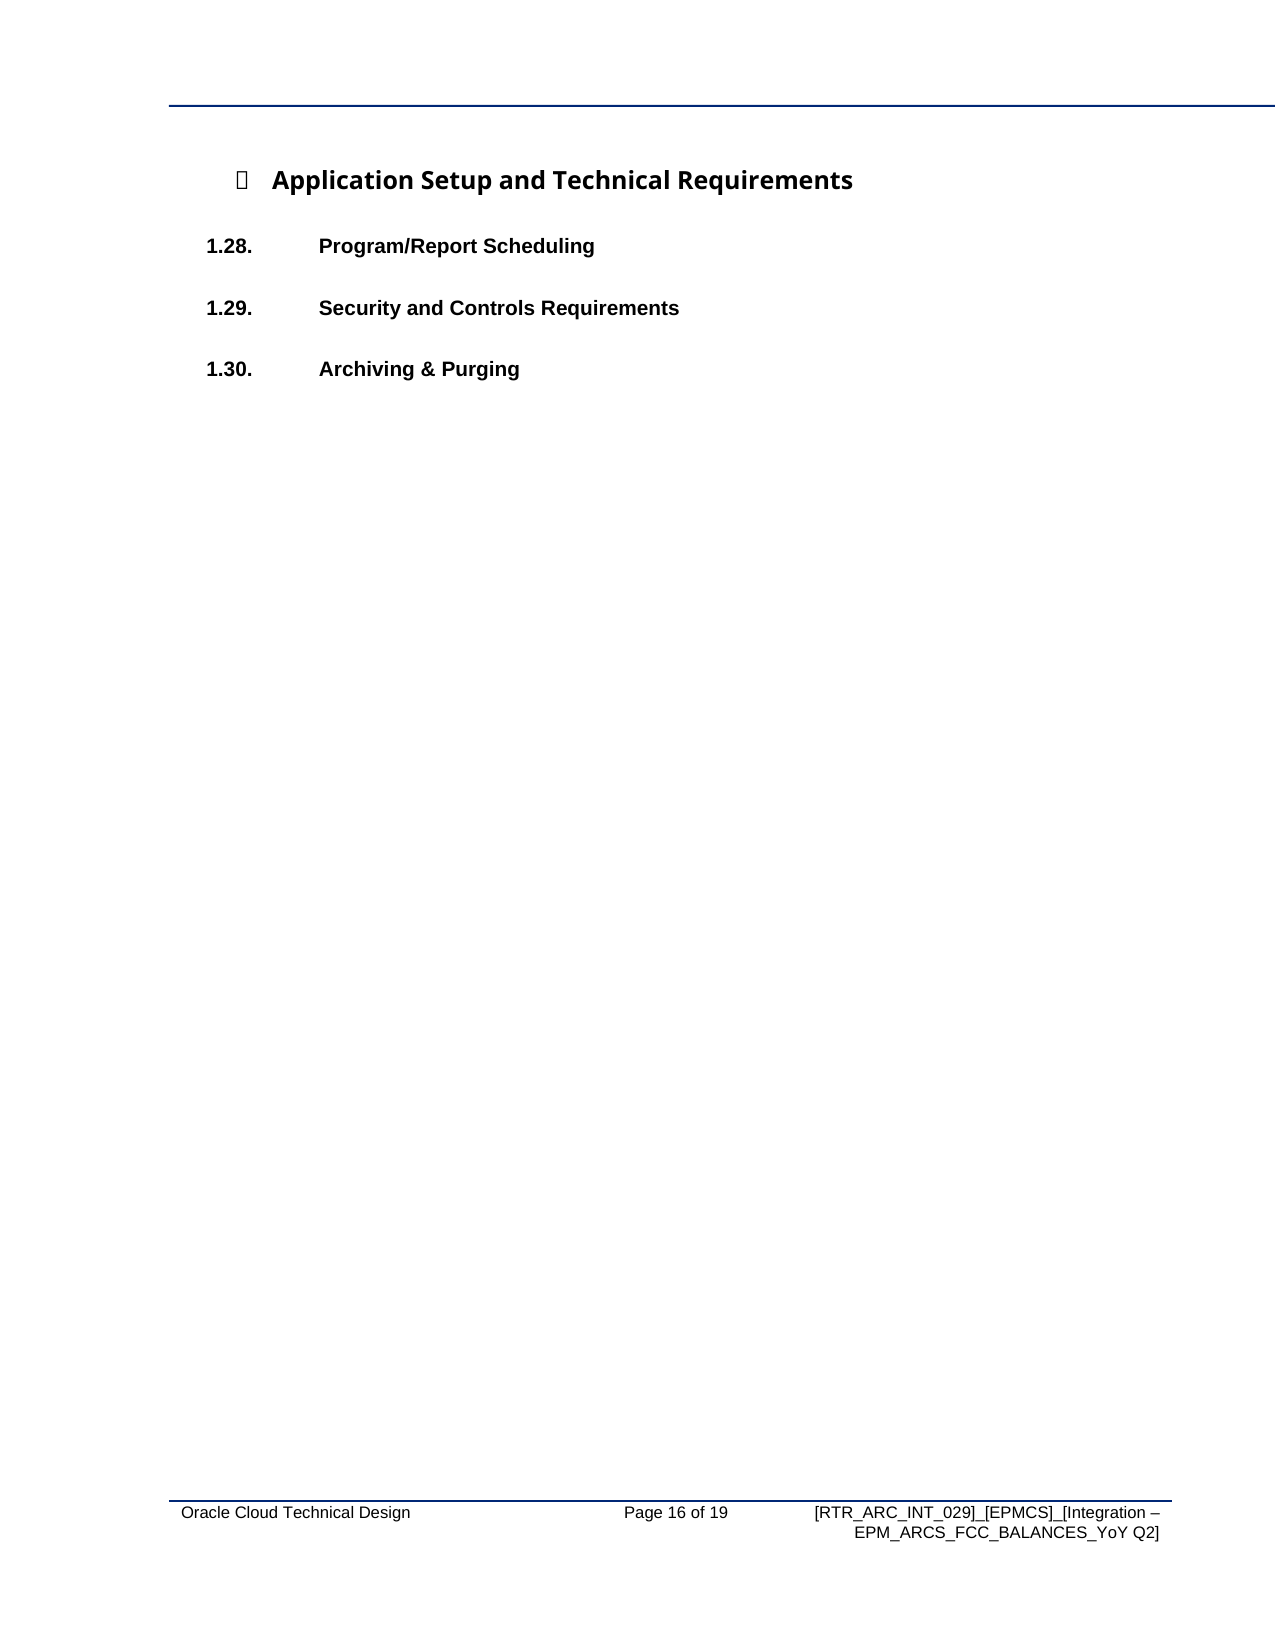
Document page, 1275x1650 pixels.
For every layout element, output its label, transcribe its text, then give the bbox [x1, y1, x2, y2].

subtitle Archiving & Purging [206, 357, 1125, 381]
subtitle Application Setup and Technical Requirements [234, 162, 1125, 197]
subtitle Security and Controls Requirements [206, 296, 1125, 319]
subtitle Program/Report Scheduling [206, 234, 1125, 258]
